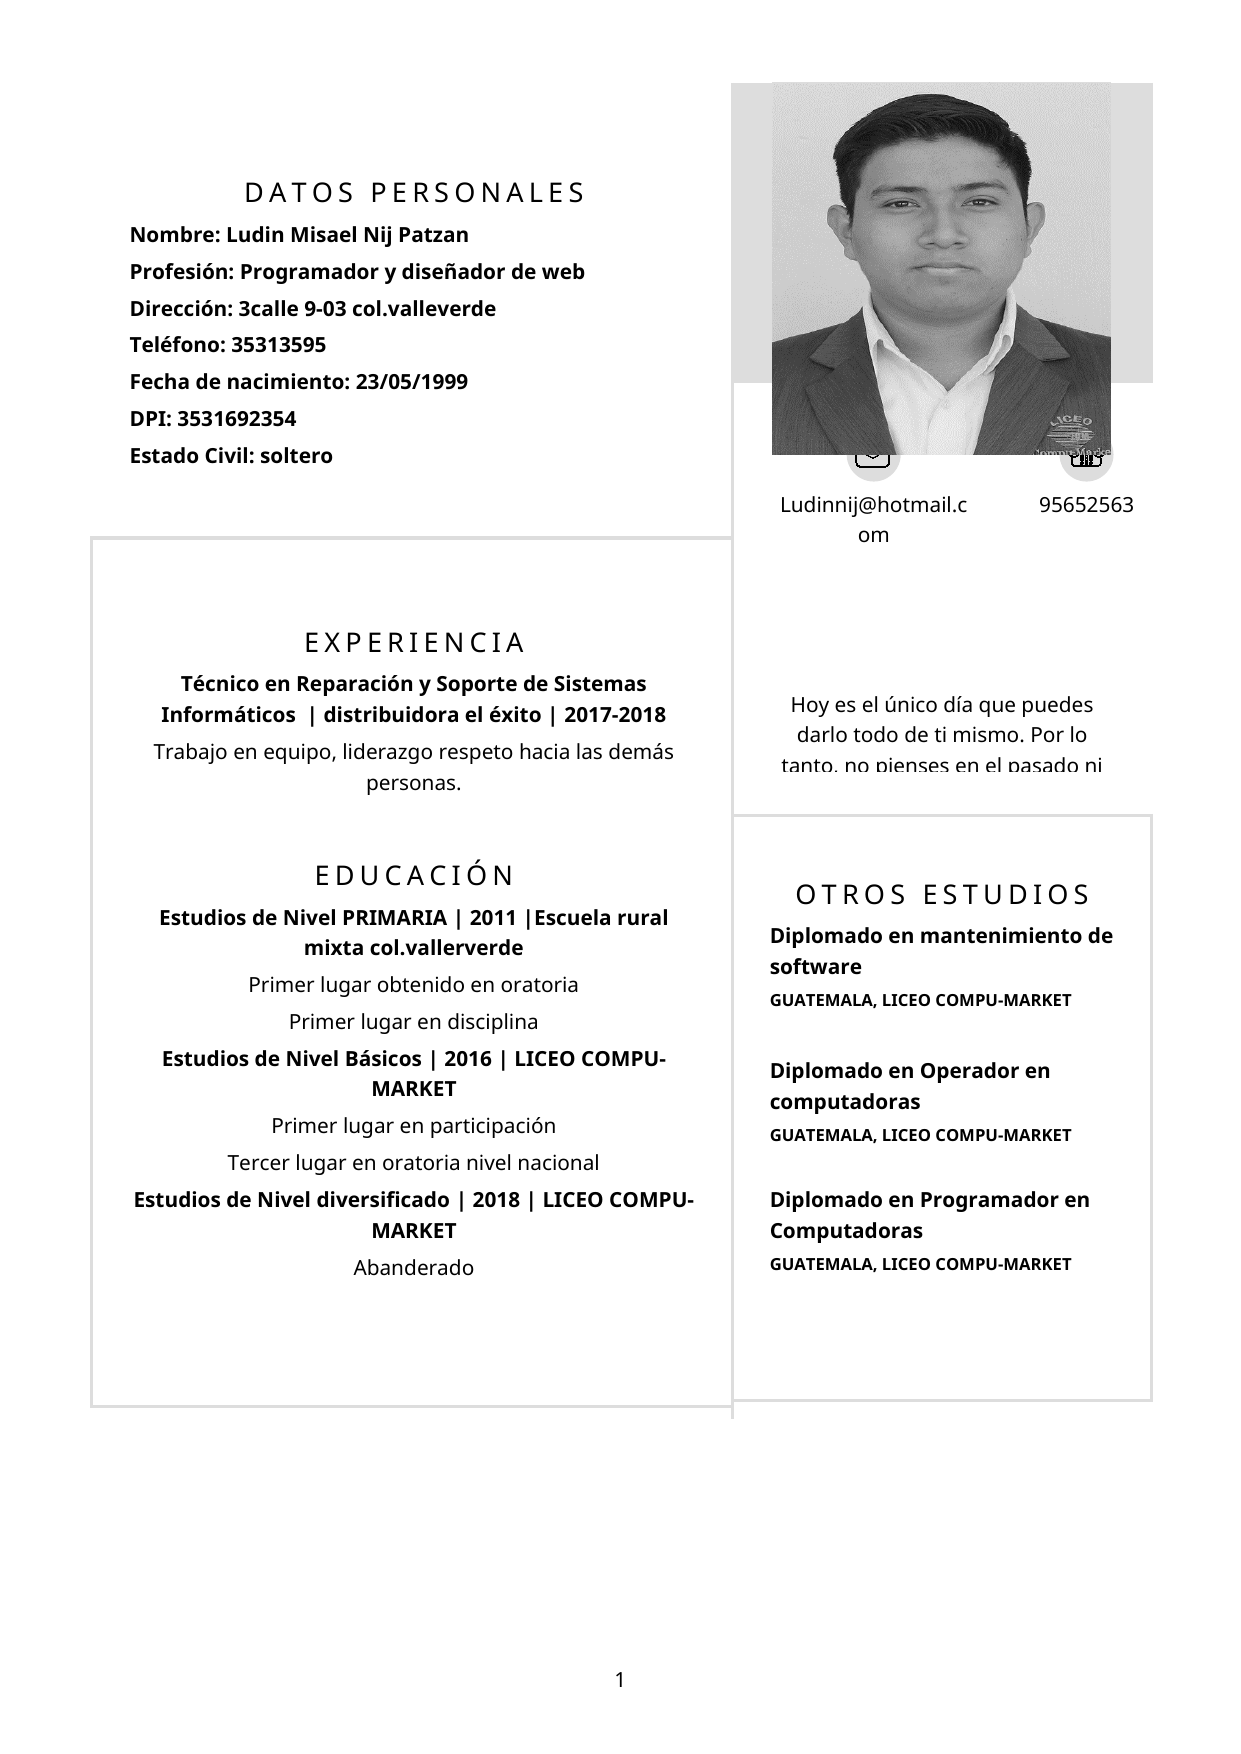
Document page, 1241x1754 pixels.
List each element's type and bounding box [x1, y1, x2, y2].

table_header [83, 83, 731, 1419]
table_header [734, 83, 1158, 1419]
picture [772, 82, 1111, 455]
